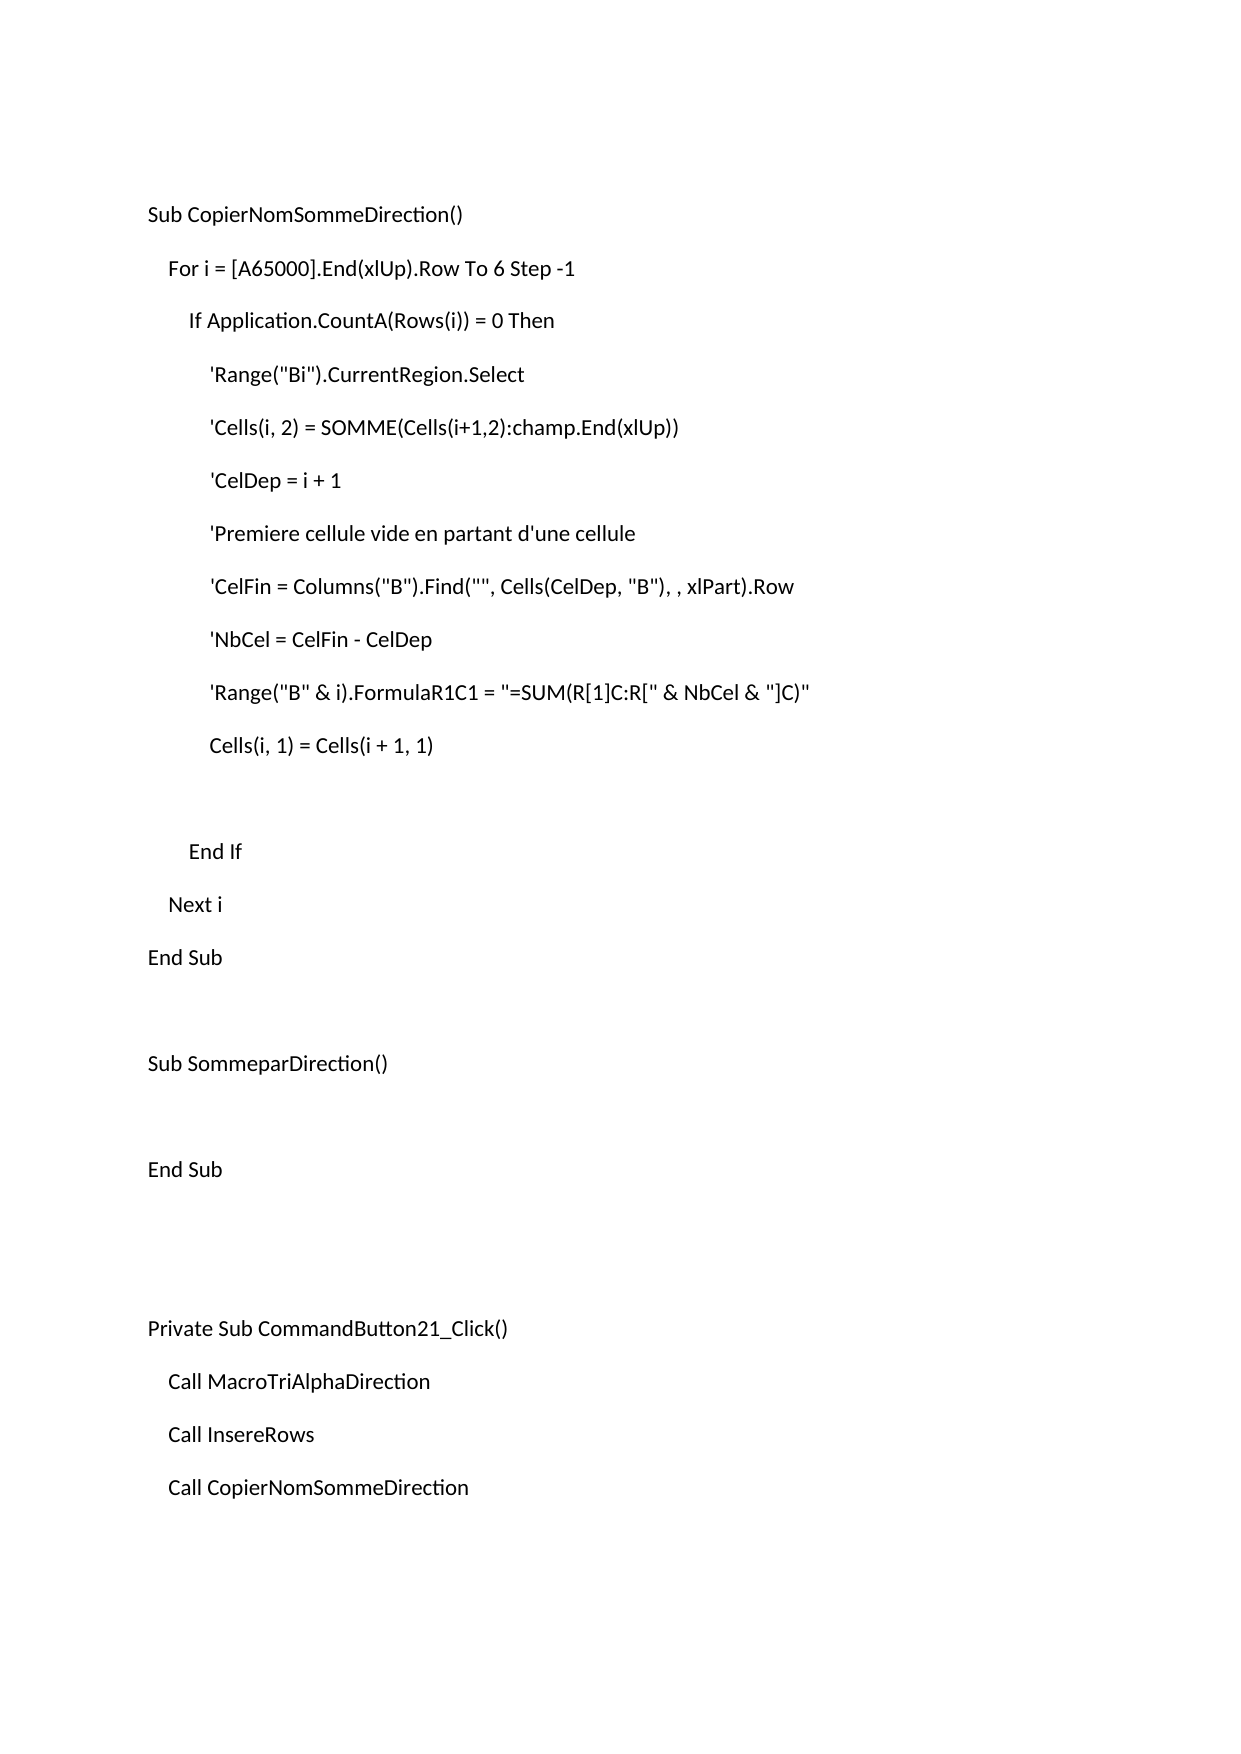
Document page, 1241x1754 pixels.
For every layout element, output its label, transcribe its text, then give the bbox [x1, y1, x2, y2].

text End Sub [148, 943, 1093, 971]
text Call CopierNomSommeDirection [148, 1473, 1093, 1501]
text For i = [A65000].End(xlUp).Row To 6 Step -1 [148, 254, 1093, 282]
text 'NbCel = CelFin - CelDep [148, 625, 1093, 653]
text Cells(i, 1) = Cells(i + 1, 1) [148, 731, 1093, 759]
text 'CelDep = i + 1 [148, 466, 1093, 494]
text Call InsereRows [148, 1420, 1093, 1448]
text 'CelFin = Columns("B").Find("", Cells(CelDep, "B"), , xlPart).Row [148, 572, 1093, 600]
text Call MacroTriAlphaDirection [148, 1367, 1093, 1395]
text 'Range("Bi").CurrentRegion.Select [148, 360, 1093, 388]
text 'Premiere cellule vide en partant d'une cellule [148, 519, 1093, 547]
text Sub SommeparDirection() [148, 1049, 1093, 1077]
text Sub CopierNomSommeDirection() [148, 201, 1093, 229]
text End Sub [148, 1155, 1093, 1183]
text Next i [148, 890, 1093, 918]
text Private Sub CommandButton21_Click() [148, 1314, 1093, 1342]
text 'Range("B" & i).FormulaR1C1 = "=SUM(R[1]C:R[" & NbCel & "]C)" [148, 678, 1093, 706]
text If Application.CountA(Rows(i)) = 0 Then [148, 307, 1093, 335]
text 'Cells(i, 2) = SOMME(Cells(i+1,2):champ.End(xlUp)) [148, 413, 1093, 441]
text End If [148, 837, 1093, 865]
